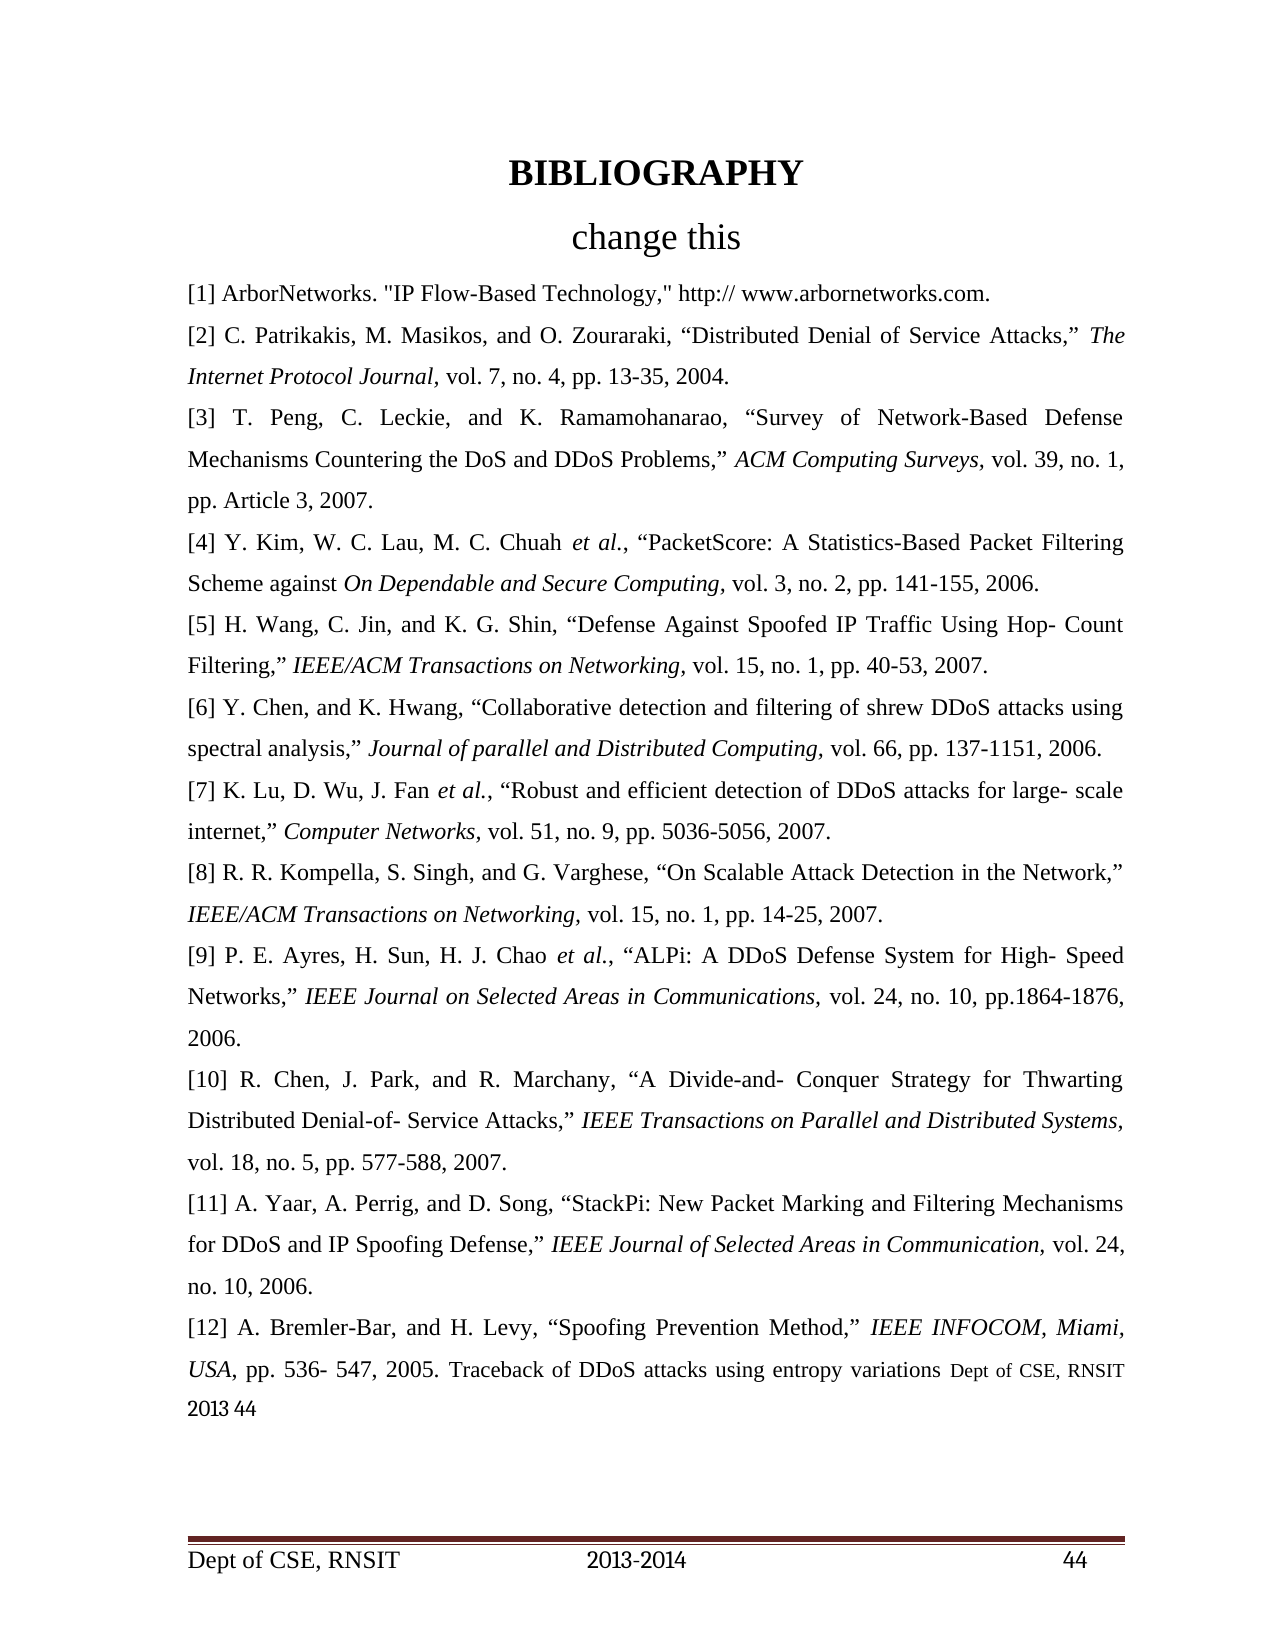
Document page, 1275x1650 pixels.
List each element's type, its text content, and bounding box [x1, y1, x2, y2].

text [5] H. Wang, C. Jin, and K. G. Shin, “Defense Against Spoofed IP Traffic Using Hop- Count Filtering,” IEEE/ACM Transactions on Networking, vol. 15, no. 1, pp. 40-53, 2007. [187, 610, 1125, 679]
text [3] T. Peng, C. Leckie, and K. Ramamohanarao, “Survey of Network-Based Defense Mechanisms Countering the DoS and DDoS Problems,” ACM Computing Surveys, vol. 39, no. 1, pp. Article 3, 2007. [187, 403, 1125, 514]
text [10] R. Chen, J. Park, and R. Marchany, “A Divide-and- Conquer Strategy for Thwarting Distributed Denial-of- Service Attacks,” IEEE Transactions on Parallel and Distributed Systems, vol. 18, no. 5, pp. 577-588, 2007. [187, 1065, 1125, 1175]
text [1] ArborNetworks. "IP Flow-Based Technology," http:// www.arbornetworks.com. [187, 279, 1125, 307]
text [12] A. Bremler-Bar, and H. Levy, “Spoofing Prevention Method,” IEEE INFOCOM, Miami, USA, pp. 536- 547, 2005. Traceback of DDoS attacks using entropy variations Dept of CSE, RNSIT 2013 44 [187, 1313, 1125, 1422]
text [9] P. E. Ayres, H. Sun, H. J. Chao et al., “ALPi: A DDoS Defense System for High- Speed Networks,” IEEE Journal on Selected Areas in Communications, vol. 24, no. 10, pp.1864-1876, 2006. [187, 941, 1125, 1051]
text [7] K. Lu, D. Wu, J. Fan et al., “Robust and efficient detection of DDoS attacks for large- scale internet,” Computer Networks, vol. 51, no. 9, pp. 5036-5056, 2007. [187, 776, 1125, 844]
text [11] A. Yaar, A. Perrig, and D. Song, “StackPi: New Packet Marking and Filtering Mechanisms for DDoS and IP Spoofing Defense,” IEEE Journal of Selected Areas in Communication, vol. 24, no. 10, 2006. [187, 1189, 1125, 1299]
text [4] Y. Kim, W. C. Lau, M. C. Chuah et al., “PacketScore: A Statistics-Based Packet Filtering Scheme against On Dependable and Secure Computing, vol. 3, no. 2, pp. 141-155, 2006. [187, 527, 1125, 596]
text [2] C. Patrikakis, M. Masikos, and O. Zouraraki, “Distributed Denial of Service Attacks,” The Internet Protocol Journal, vol. 7, no. 4, pp. 13-35, 2004. [187, 321, 1125, 390]
text [6] Y. Chen, and K. Hwang, “Collaborative detection and filtering of shrew DDoS attacks using spectral analysis,” Journal of parallel and Distributed Computing, vol. 66, pp. 137-1151, 2006. [187, 693, 1125, 762]
text BIBLIOGRAPHY change this [187, 150, 1125, 258]
text [8] R. R. Kompella, S. Singh, and G. Varghese, “On Scalable Attack Detection in the Network,” IEEE/ACM Transactions on Networking, vol. 15, no. 1, pp. 14-25, 2007. [187, 858, 1125, 927]
